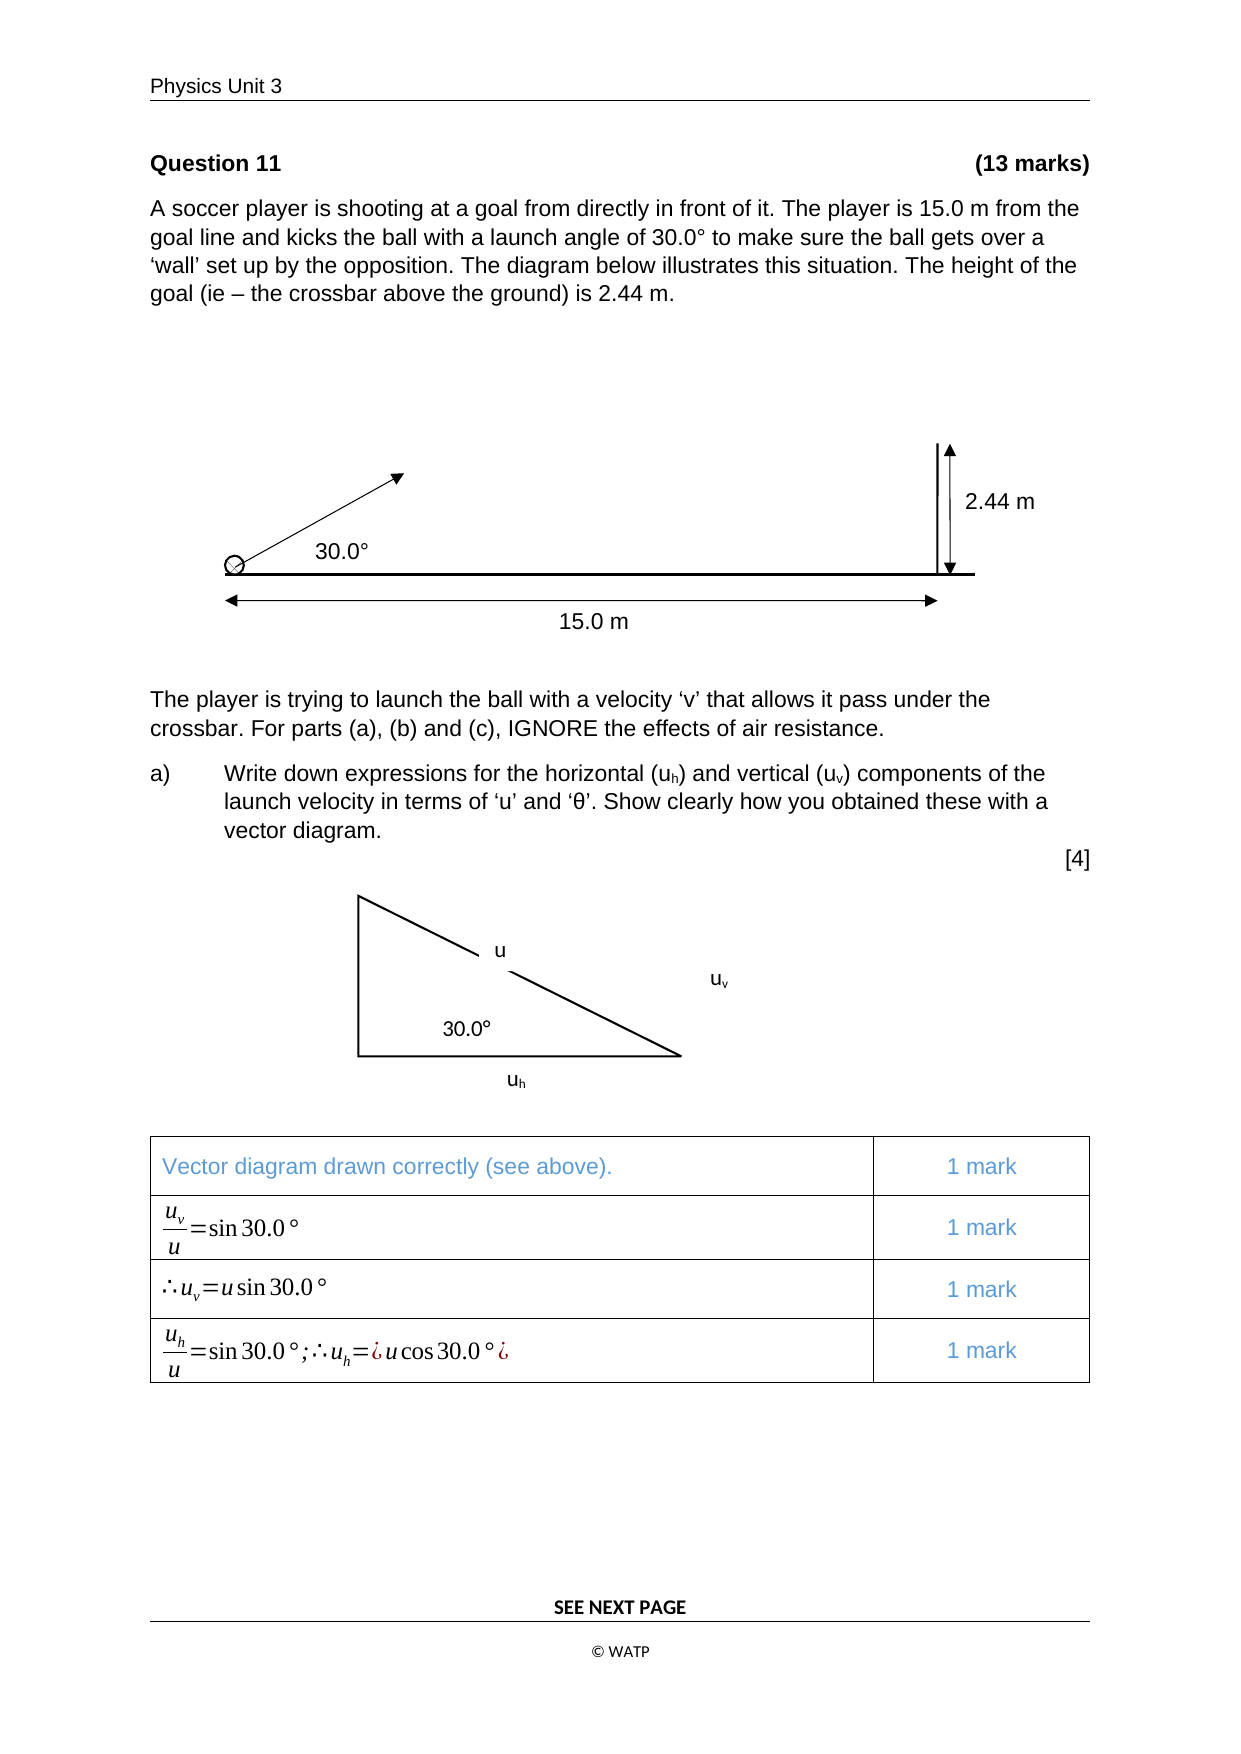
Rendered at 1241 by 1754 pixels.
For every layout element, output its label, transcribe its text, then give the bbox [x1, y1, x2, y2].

table_cell 1 mark [874, 1319, 1089, 1382]
table_header Vector diagram drawn correctly (see above). [151, 1137, 873, 1195]
text The player is trying to launch the ball with a velocity ‘v’ that allows it pass under the crossbar. For parts (a), (b) and (c), IGNORE the effects of air resistance. [150, 686, 1090, 741]
text A soccer player is shooting at a goal from directly in front of it. The player is 15.0 m from the goal line and kicks the ball with a launch angle of 30.0° to make sure the ball gets over a ‘wall’ set up by the opposition. The diagram below illustrates this situation. The height of the goal (ie – the crossbar above the ground) is 2.44 m. [150, 195, 1090, 307]
table_cell 1 mark [874, 1260, 1089, 1318]
table_header 1 mark [874, 1137, 1089, 1195]
table_cell 1 mark [874, 1196, 1089, 1259]
list [4] [225, 845, 1090, 872]
list Write down expressions for the horizontal (uh) and vertical (uv) components of the launch velocity in terms of ‘u’ and ‘θ’. Show clearly how you obtained these with a vector diagram. [150, 760, 1090, 843]
text Question 11 (13 marks) [150, 150, 1090, 176]
table_cell [151, 1260, 873, 1318]
table_cell [151, 1319, 873, 1382]
table_cell [151, 1196, 873, 1259]
